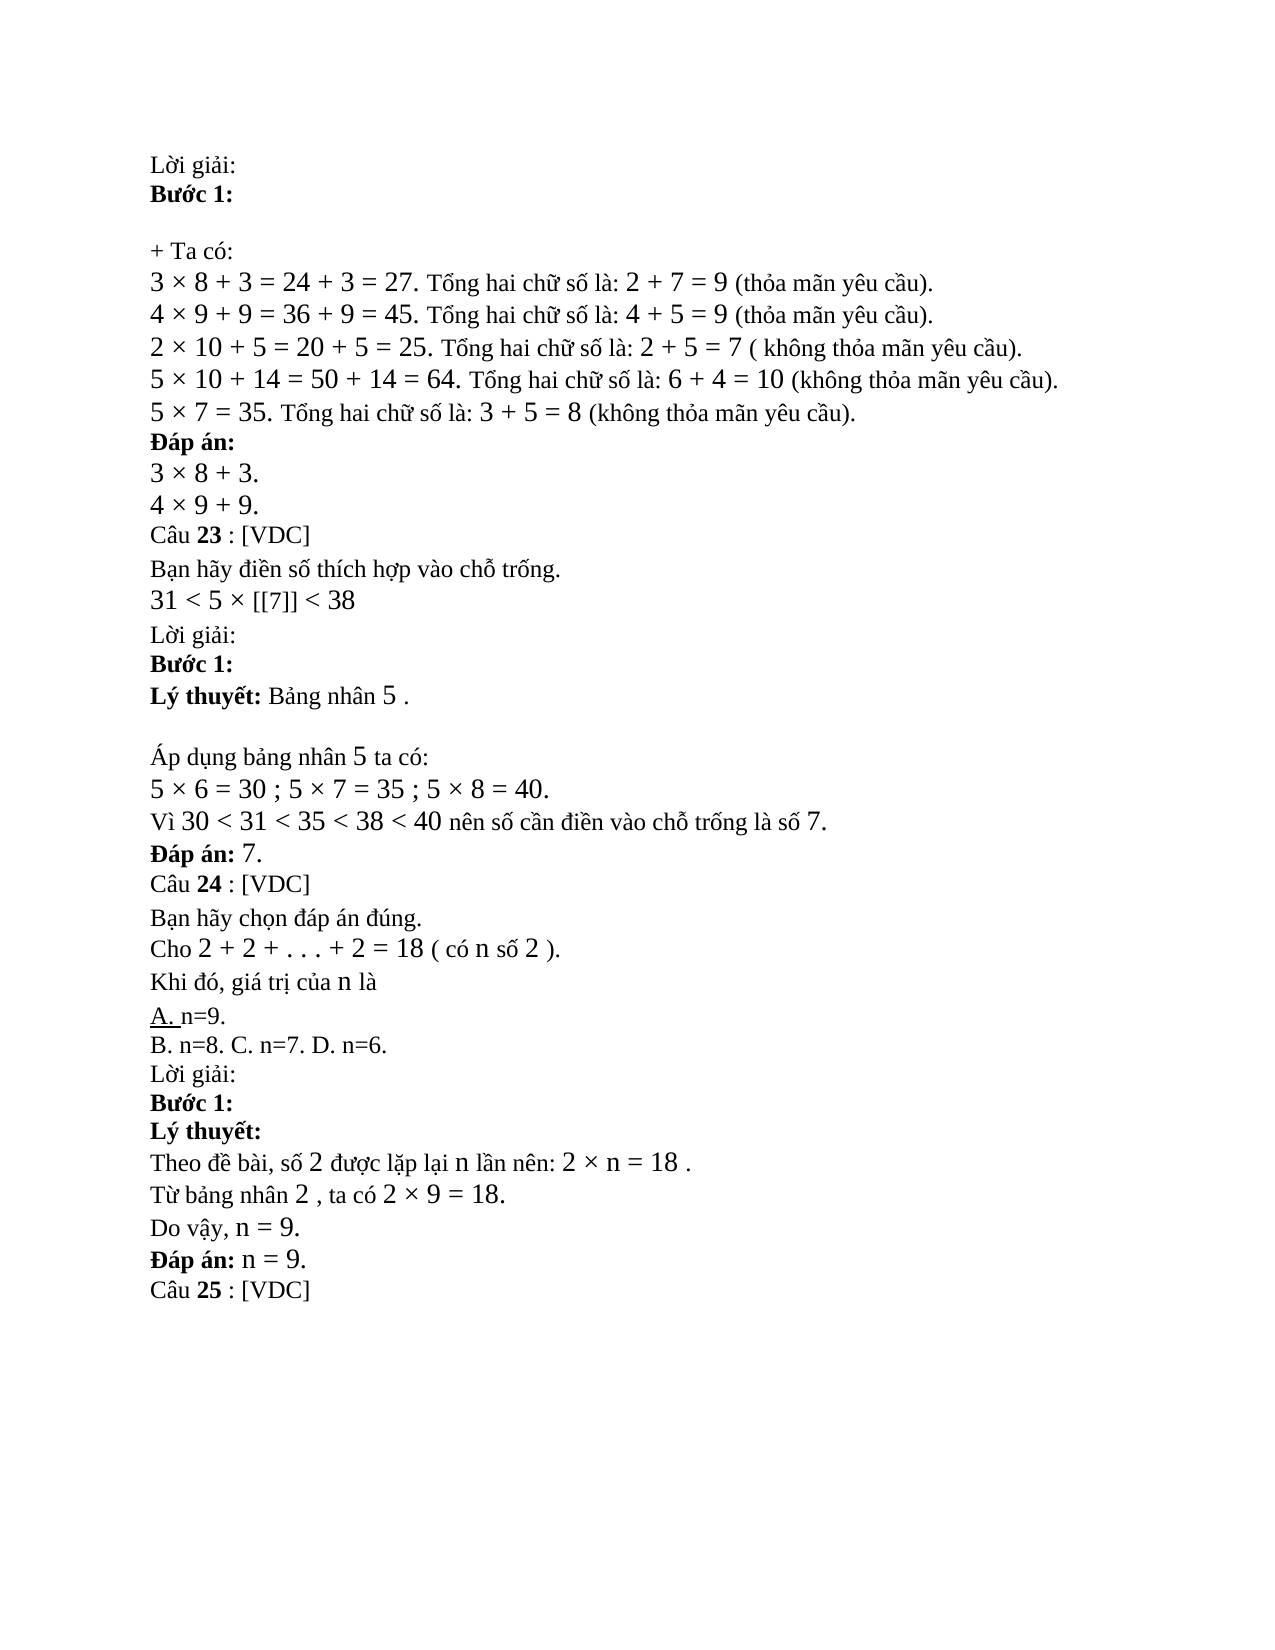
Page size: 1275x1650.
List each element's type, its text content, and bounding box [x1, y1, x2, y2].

text Câu 25 : [VDC] [150, 1275, 1125, 1303]
text Bước 1: [150, 1088, 1125, 1116]
text A. n=9. [150, 1001, 1125, 1030]
text Bước 1: [150, 179, 1125, 207]
text Lý thuyết: Theo đề bài, số 2 được lặp lại n lần nên: 2 × n = 18 . Từ bảng nhân 2 , ta có 2 × 9 = 18. Do vậy, n = 9. Đáp án: n = 9. [150, 1116, 1125, 1275]
text Câu 24 : [VDC] [150, 869, 1125, 898]
text + Ta có: 3 × 8 + 3 = 24 + 3 = 27. Tổng hai chữ số là: 2 + 7 = 9 (thỏa mãn yêu cầu). 4 × 9 + 9 = 36 + 9 = 45. Tổng hai chữ số là: 4 + 5 = 9 (thỏa mãn yêu cầu). 2 × 10 + 5 = 20 + 5 = 25. Tổng hai chữ số là: 2 + 5 = 7 ( không thỏa mãn yêu cầu). 5 × 10 + 14 = 50 + 14 = 64. Tổng hai chữ số là: 6 + 4 = 10 (không thỏa mãn yêu cầu). 5 × 7 = 35. Tổng hai chữ số là: 3 + 5 = 8 (không thỏa mãn yêu cầu). Đáp án: 3 × 8 + 3. 4 × 9 + 9. [150, 207, 1125, 521]
text Lời giải: [150, 150, 1125, 179]
text Lý thuyết: Bảng nhân 5 . Áp dụng bảng nhân 5 ta có: 5 × 6 = 30 ; 5 × 7 = 35 ; 5 × 8 = 40. Vì 30 < 31 < 35 < 38 < 40 nên số cần điền vào chỗ trống là số 7. Đáp án: 7. [150, 678, 1125, 869]
text Bước 1: [150, 649, 1125, 678]
text Bạn hãy chọn đáp án đúng. Cho 2 + 2 + . . . + 2 = 18 ( có n số 2 ). Khi đó, giá trị của n là [150, 903, 1125, 996]
text Bạn hãy điền số thích hợp vào chỗ trống. 31 < 5 × [[7]] < 38 [150, 554, 1125, 616]
text Lời giải: [150, 1059, 1125, 1088]
text Câu 23 : [VDC] [150, 521, 1125, 549]
text B. n=8. C. n=7. D. n=6. [150, 1030, 1125, 1059]
text Lời giải: [150, 621, 1125, 649]
